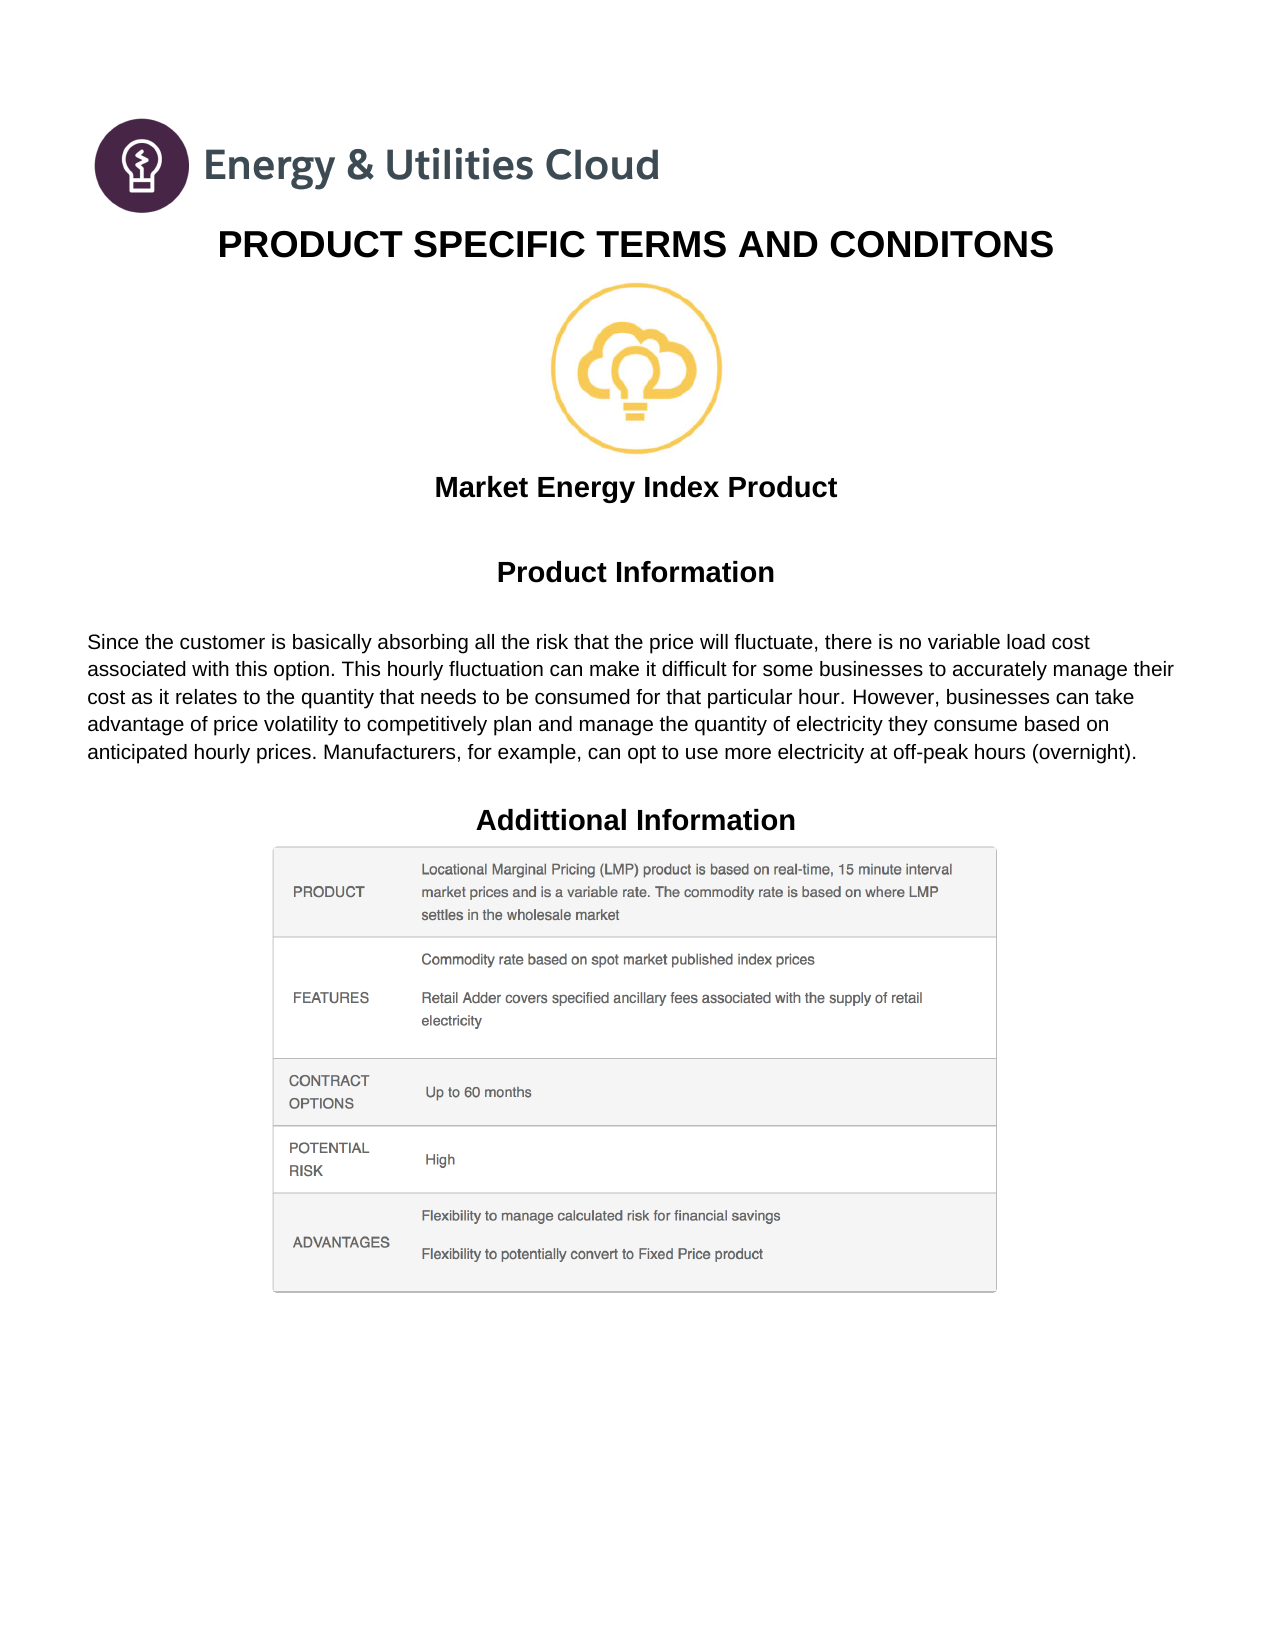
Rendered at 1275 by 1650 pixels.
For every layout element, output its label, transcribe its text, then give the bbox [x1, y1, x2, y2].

subtitle PRODUCT SPECIFIC TERMS AND CONDITONS [87, 223, 1185, 266]
picture [544, 276, 728, 460]
subtitle Market Energy Index Product [87, 470, 1185, 503]
picture [87, 108, 674, 219]
subtitle Addittional Information [87, 803, 1185, 837]
text Since the customer is basically absorbing all the risk that the price will fluctuate, there is no variable load cost associated with this option. This hourly fluctuation can make it difficult for some businesses to accurately manage their cost as it relates to the quantity that needs to be consumed for that particular hour. However, businesses can take advantage of price volatility to competitively plan and manage the quantity of electricity they consume based on anticipated hourly prices. Manufacturers, for example, can opt to use more electricity at off-peak hours (overnight). [87, 630, 1185, 764]
picture [272, 845, 1000, 1293]
subtitle Product Information [87, 555, 1185, 589]
